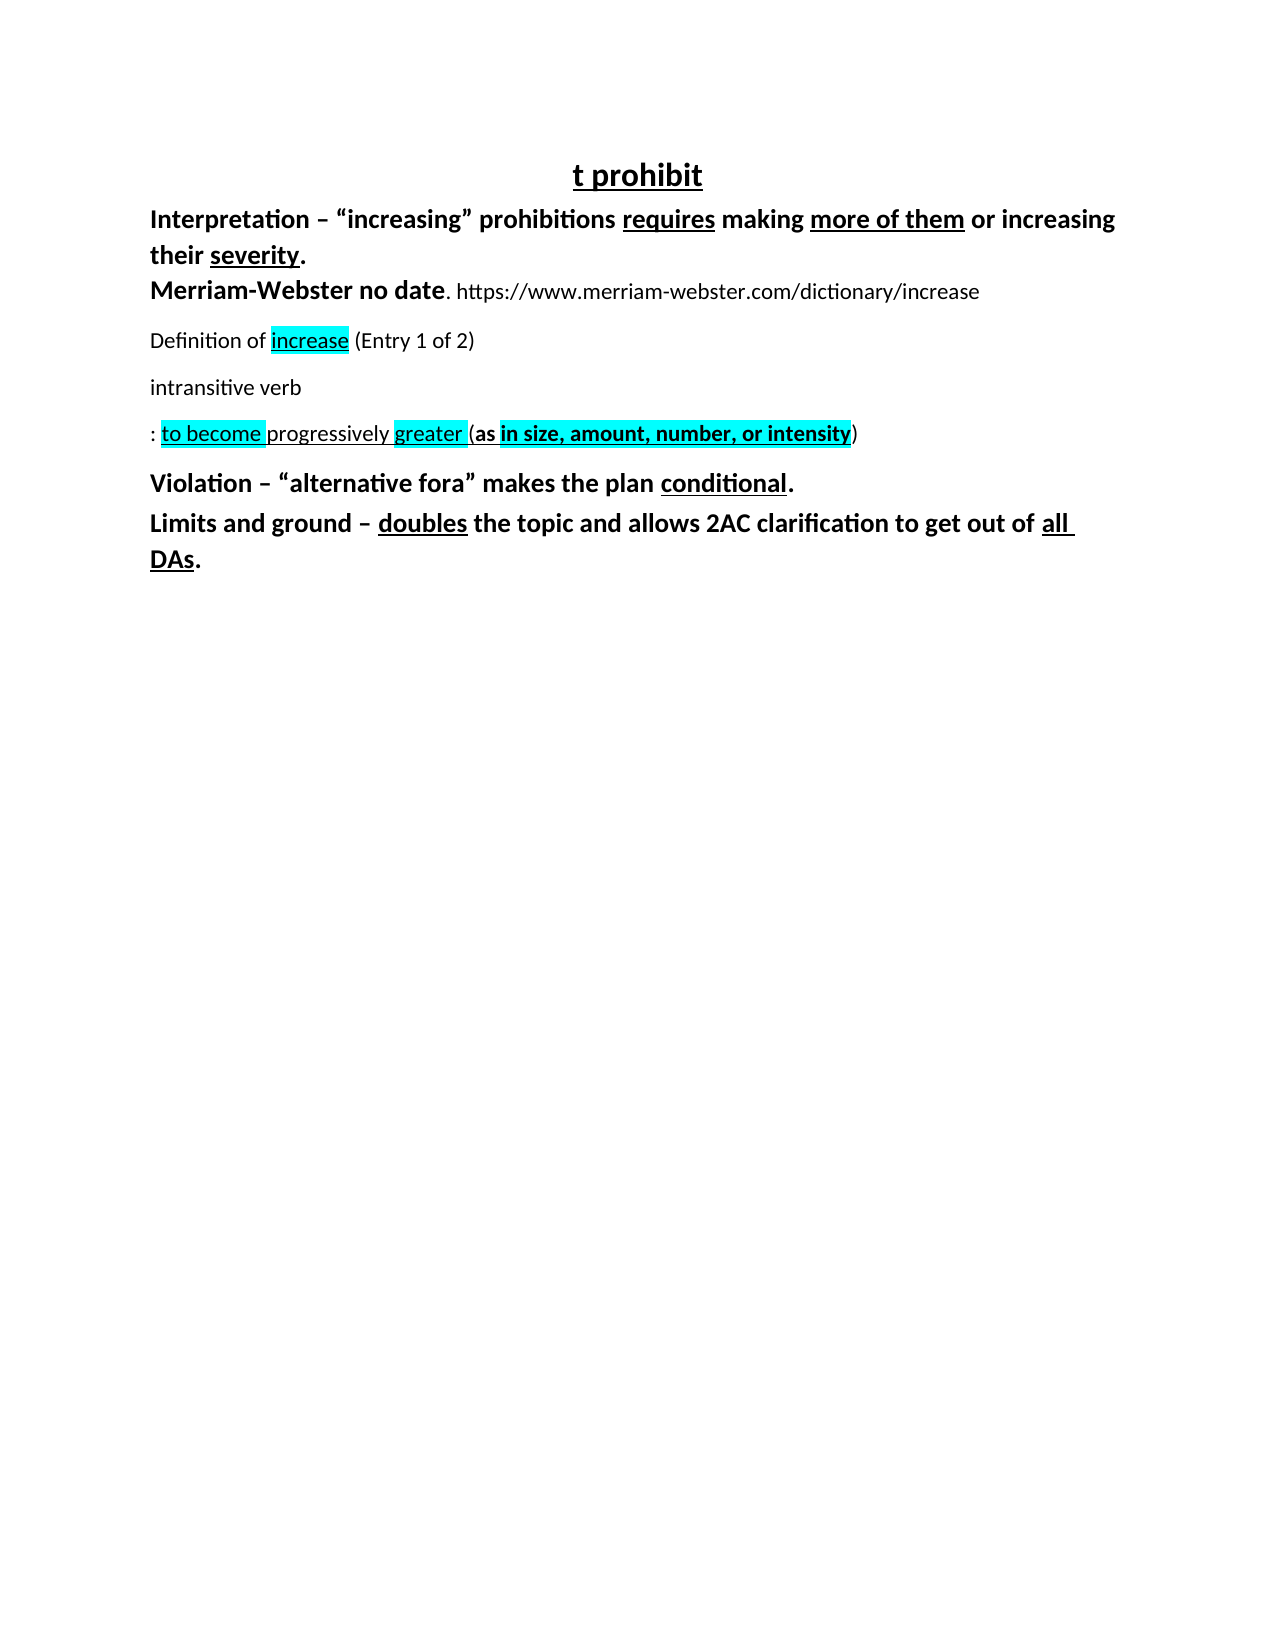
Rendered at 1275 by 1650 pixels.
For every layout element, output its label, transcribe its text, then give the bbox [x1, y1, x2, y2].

text Definition of increase (Entry 1 of 2) [349, 326, 1125, 354]
subtitle Violation – “alternative fora” makes the plan conditional. [150, 466, 1125, 499]
text Definition of increase (Entry 1 of 2) [150, 326, 271, 354]
text intransitive verb [150, 373, 1125, 401]
subtitle Limits and ground – doubles the topic and allows 2AC clarification to get out of all DAs. [150, 506, 1125, 575]
subtitle t prohibit [150, 154, 1125, 195]
subtitle Interpretation – “increasing” prohibitions requires making more of them or increasing their severity. [150, 202, 1125, 271]
text Merriam-Webster no date. https://www.merriam-webster.com/dictionary/increase [150, 273, 1125, 307]
text : to become progressively greater (as in size, amount, number, or intensity) [150, 419, 1125, 448]
